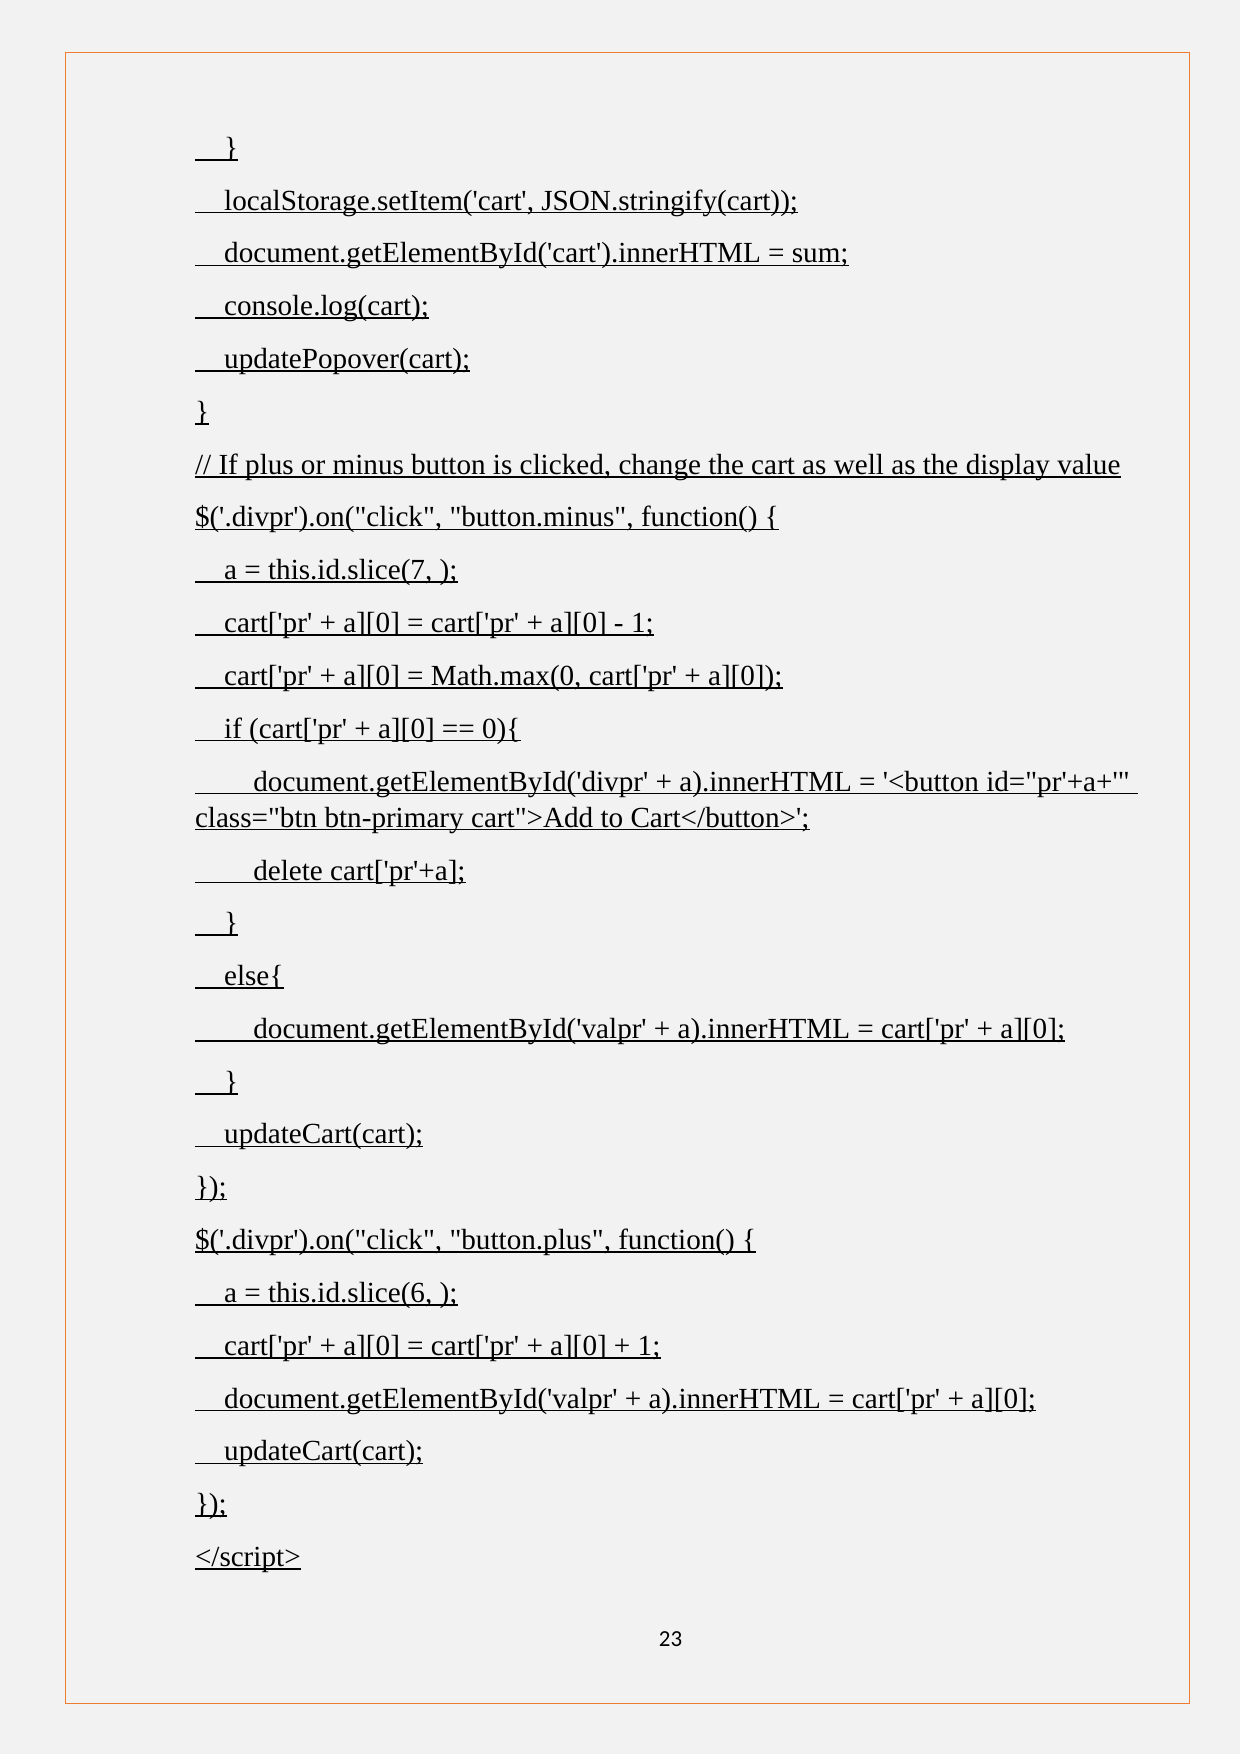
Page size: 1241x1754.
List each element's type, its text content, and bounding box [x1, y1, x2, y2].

text cart['pr' + a][0] = Math.max(0, cart['pr' + a][0]); [195, 658, 1146, 692]
text document.getElementById('divpr' + a).innerHTML = '<button id="pr'+a+'" class="btn btn-primary cart">Add to Cart</button>'; [195, 764, 1146, 833]
text }); [195, 1486, 1146, 1520]
text console.log(cart); [195, 288, 1146, 322]
text document.getElementById('valpr' + a).innerHTML = cart['pr' + a][0]; [195, 1011, 1146, 1044]
text cart['pr' + a][0] = cart['pr' + a][0] - 1; [195, 605, 1146, 639]
text }); [195, 1169, 1146, 1203]
text if (cart['pr' + a][0] == 0){ [195, 711, 1146, 744]
text cart['pr' + a][0] = cart['pr' + a][0] + 1; [195, 1328, 1146, 1361]
text updateCart(cart); [195, 1117, 1146, 1150]
text document.getElementById('valpr' + a).innerHTML = cart['pr' + a][0]; [195, 1381, 1146, 1414]
text </script> [195, 1539, 1146, 1573]
text localStorage.setItem('cart', JSON.stringify(cart)); [195, 183, 1146, 216]
text else{ [195, 958, 1146, 992]
text updatePopover(cart); [195, 341, 1146, 375]
text updateCart(cart); [195, 1433, 1146, 1467]
text } [195, 394, 1146, 427]
text $('.divpr').on("click", "button.minus", function() { [195, 499, 1146, 533]
text delete cart['pr'+a]; [195, 853, 1146, 886]
text a = this.id.slice(7, ); [195, 552, 1146, 586]
text $('.divpr').on("click", "button.plus", function() { [195, 1222, 1146, 1256]
text } [195, 905, 1146, 939]
text a = this.id.slice(6, ); [195, 1275, 1146, 1309]
text // If plus or minus button is clicked, change the cart as well as the display value [195, 447, 1146, 480]
text } [195, 130, 1146, 163]
text } [195, 1064, 1146, 1097]
text document.getElementById('cart').innerHTML = sum; [195, 236, 1146, 269]
